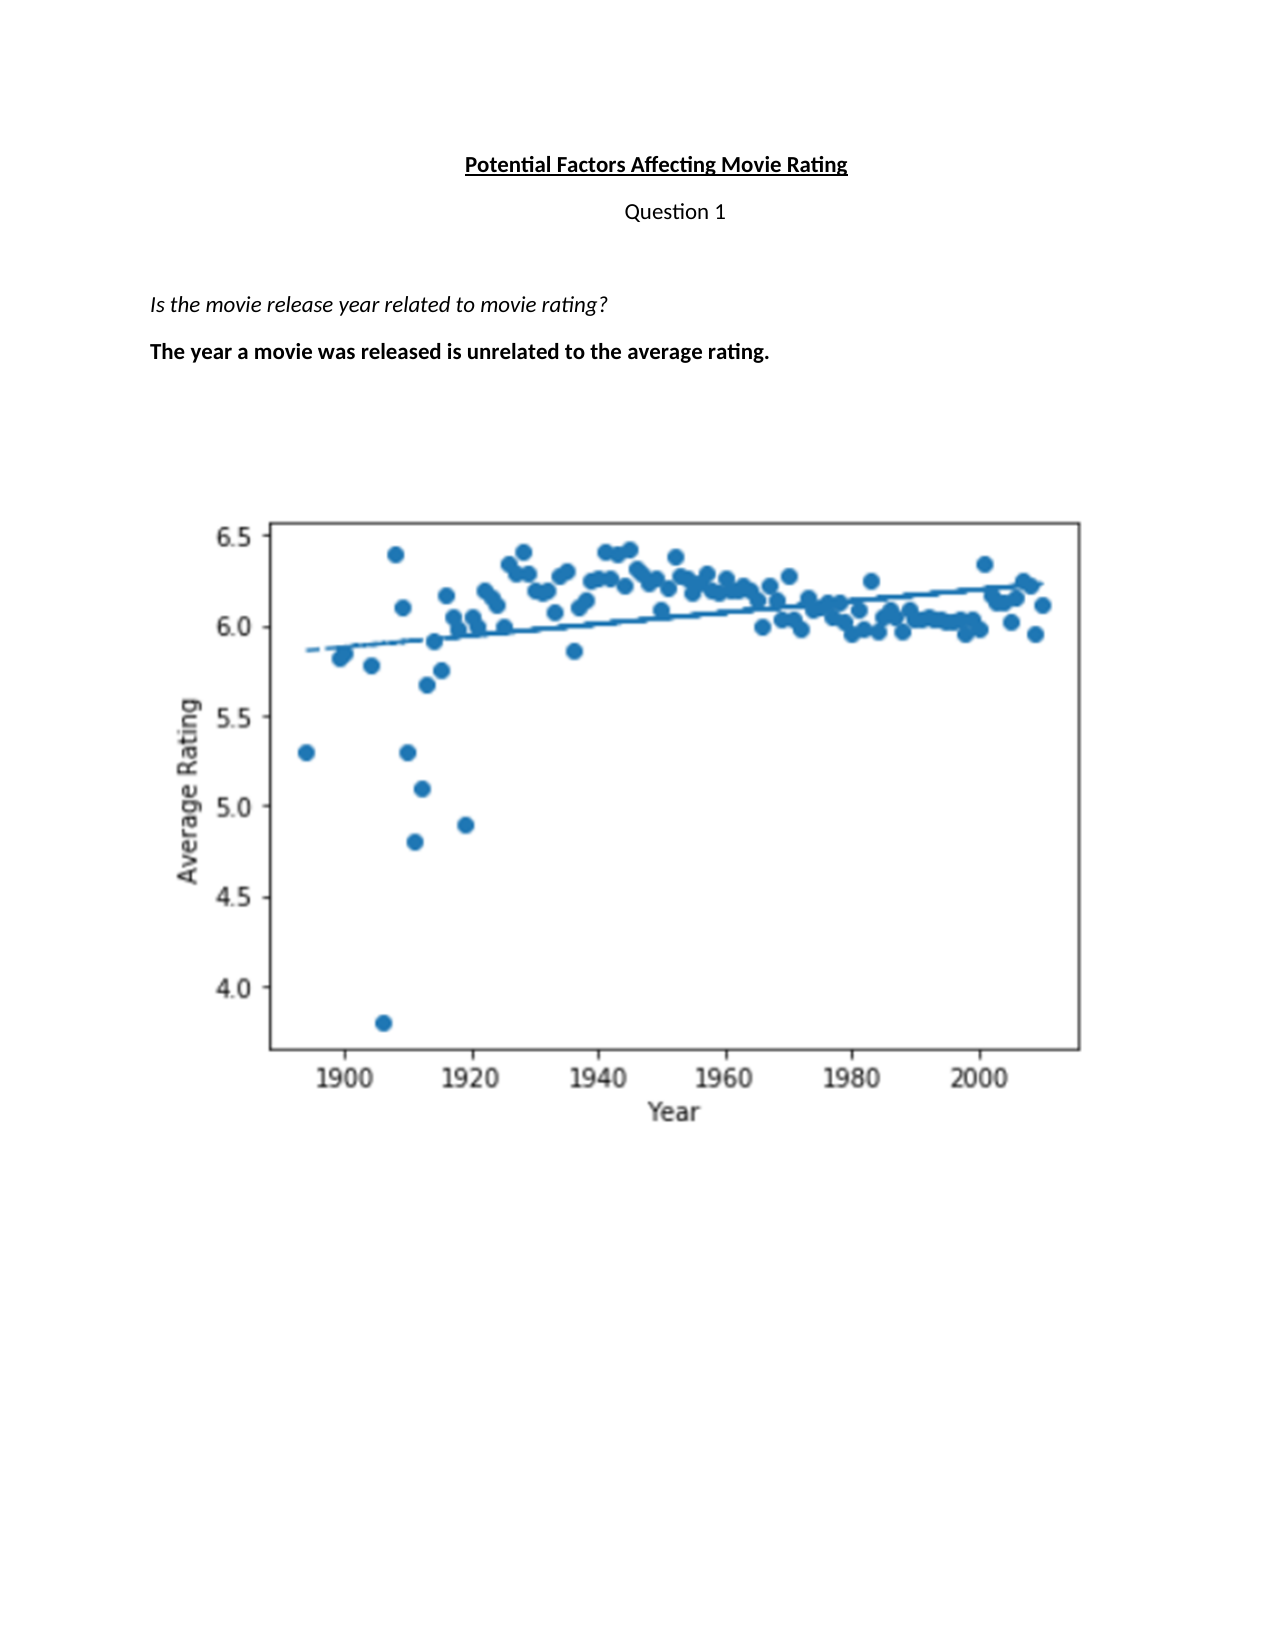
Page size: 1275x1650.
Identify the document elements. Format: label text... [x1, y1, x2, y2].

text Is the movie release year related to movie rating? [150, 291, 1125, 319]
text Potential Factors Affecting Movie Rating [187, 150, 1125, 178]
text Question 1 [225, 197, 1125, 225]
picture [157, 500, 1118, 1150]
text The year a movie was released is unrelated to the average rating. [150, 337, 1125, 366]
